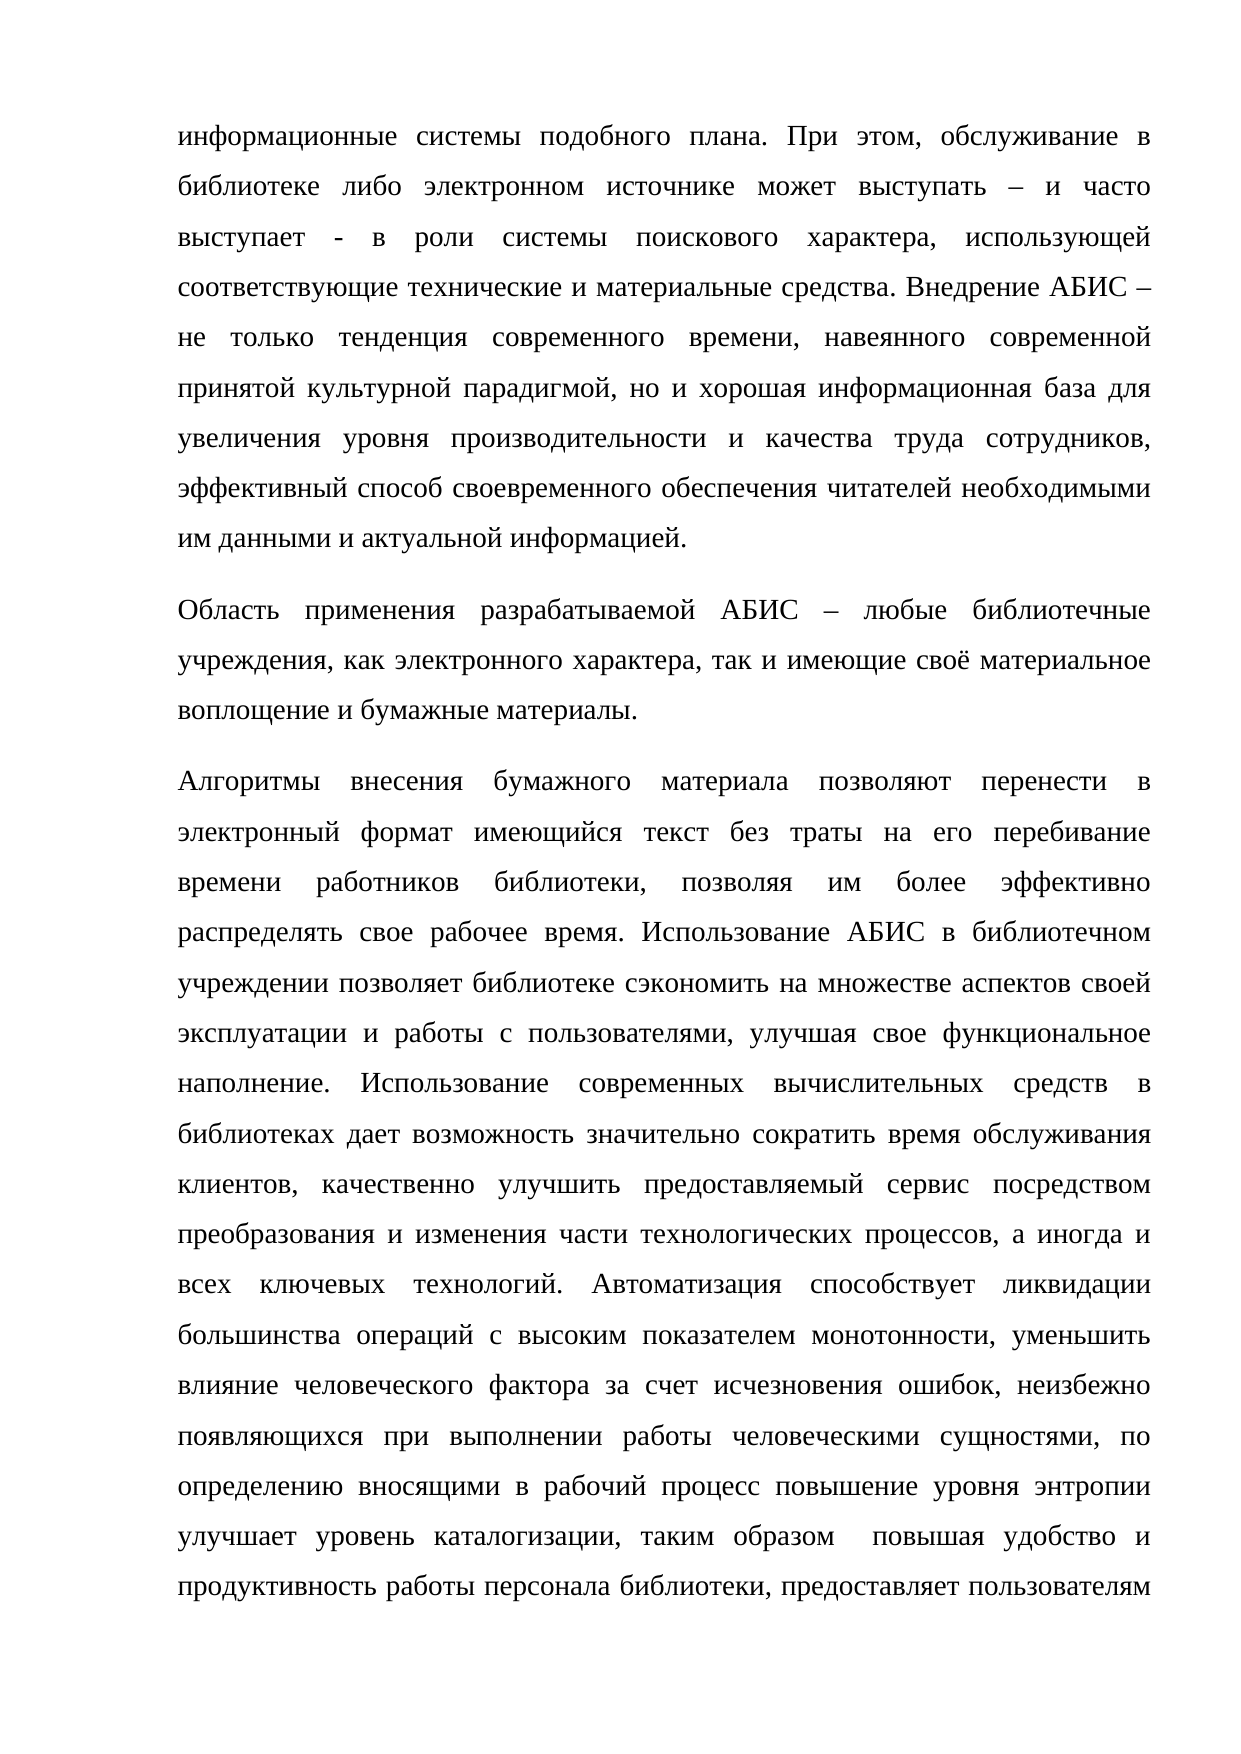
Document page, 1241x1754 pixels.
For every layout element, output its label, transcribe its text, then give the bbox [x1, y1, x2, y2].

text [177, 118, 1152, 554]
text Область применения разрабатываемой АБИС – любые библиотечные учреждения, как электронного характера, так и имеющие своё материальное воплощение и бумажные материалы. [177, 592, 1152, 726]
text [177, 763, 1152, 1602]
